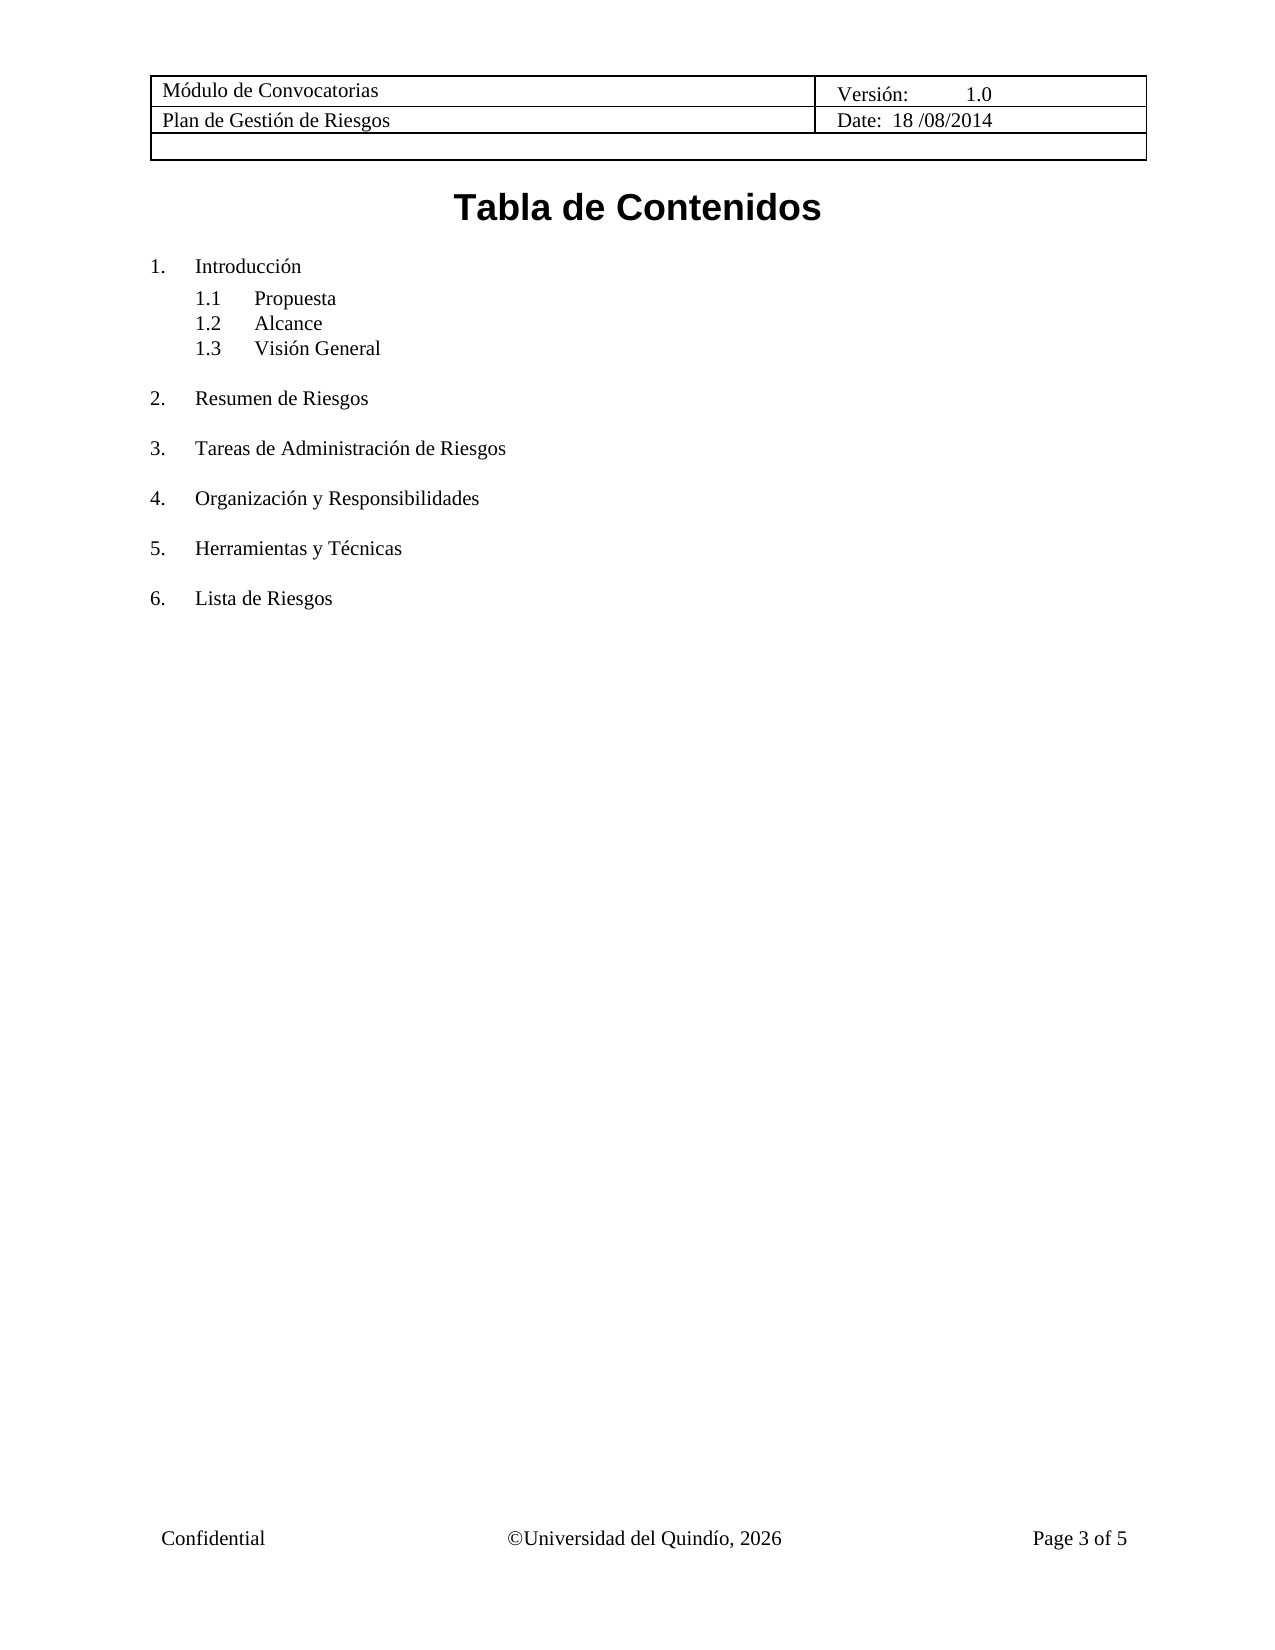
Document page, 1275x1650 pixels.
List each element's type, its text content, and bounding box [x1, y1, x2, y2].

text 1.3 Visión General 4 [195, 335, 1050, 360]
text 3. Tareas de Administración de Riesgos 4 [150, 435, 1050, 460]
text 1.1 Propuesta 4 [195, 285, 1050, 310]
title Tabla de Contenidos [150, 185, 1125, 228]
text 6. Lista de Riesgos 4 [150, 585, 1050, 610]
text 5. Herramientas y Técnicas 4 [150, 535, 1050, 560]
text 2. Resumen de Riesgos 4 [150, 385, 1050, 410]
text 1.2 Alcance 4 [195, 310, 1050, 335]
text 4. Organización y Responsibilidades 4 [150, 485, 1050, 510]
text 1. Introducción 4 [150, 253, 1050, 278]
